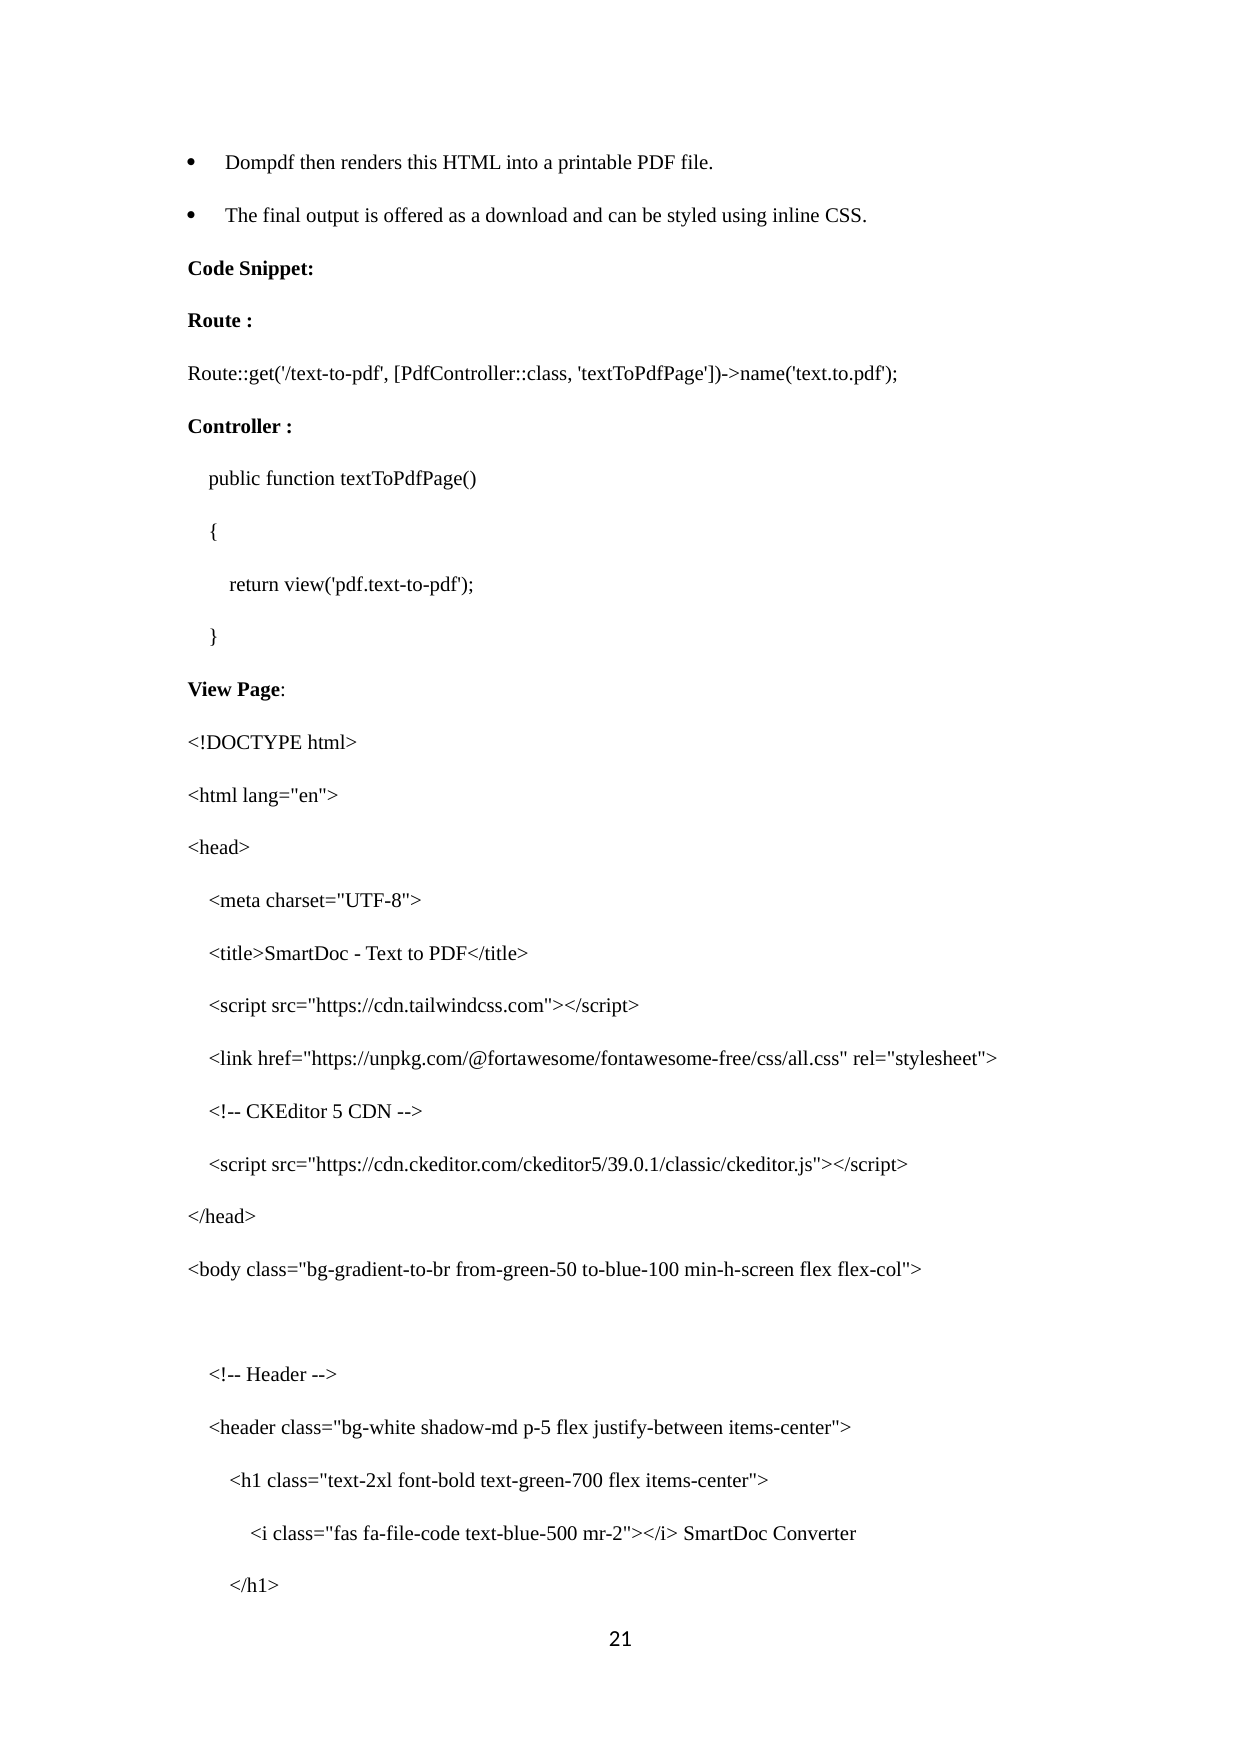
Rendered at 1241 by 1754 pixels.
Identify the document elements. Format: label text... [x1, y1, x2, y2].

text <!-- Header --> [187, 1362, 1090, 1386]
list The final output is offered as a download and can be styled using inline CSS. [187, 203, 1090, 227]
text Code Snippet: [187, 255, 1090, 279]
text <!-- CKEditor 5 CDN --> [187, 1099, 1090, 1123]
text </head> [187, 1204, 1090, 1228]
text <meta charset="UTF-8"> [187, 888, 1090, 912]
text <head> [187, 835, 1090, 859]
text <title>SmartDoc - Text to PDF</title> [187, 941, 1090, 965]
text <html lang="en"> [187, 782, 1090, 807]
text { [187, 519, 1090, 543]
text <body class="bg-gradient-to-br from-green-50 to-blue-100 min-h-screen flex flex-col"> [187, 1257, 1090, 1281]
text <script src="https://cdn.tailwindcss.com"></script> [187, 993, 1090, 1017]
text <link href="https://unpkg.com/@fortawesome/fontawesome-free/css/all.css" rel="stylesheet"> [187, 1046, 1090, 1070]
text return view('pdf.text-to-pdf'); [187, 572, 1090, 596]
text <script src="https://cdn.ckeditor.com/ckeditor5/39.0.1/classic/ckeditor.js"></script> [187, 1151, 1090, 1176]
text Route : [187, 308, 1090, 332]
text <i class="fas fa-file-code text-blue-500 mr-2"></i> SmartDoc Converter [187, 1520, 1090, 1544]
text } [187, 624, 1090, 648]
text <header class="bg-white shadow-md p-5 flex justify-between items-center"> [187, 1415, 1090, 1439]
text Route::get('/text-to-pdf', [PdfController::class, 'textToPdfPage'])->name('text.to.pdf'); [187, 361, 1090, 385]
text </h1> [187, 1573, 1090, 1597]
text Controller : [187, 413, 1090, 438]
text View Page: [187, 677, 1090, 701]
text <h1 class="text-2xl font-bold text-green-700 flex items-center"> [187, 1468, 1090, 1492]
text public function textToPdfPage() [187, 466, 1090, 490]
list Dompdf then renders this HTML into a printable PDF file. [187, 150, 1090, 174]
text <!DOCTYPE html> [187, 730, 1090, 754]
